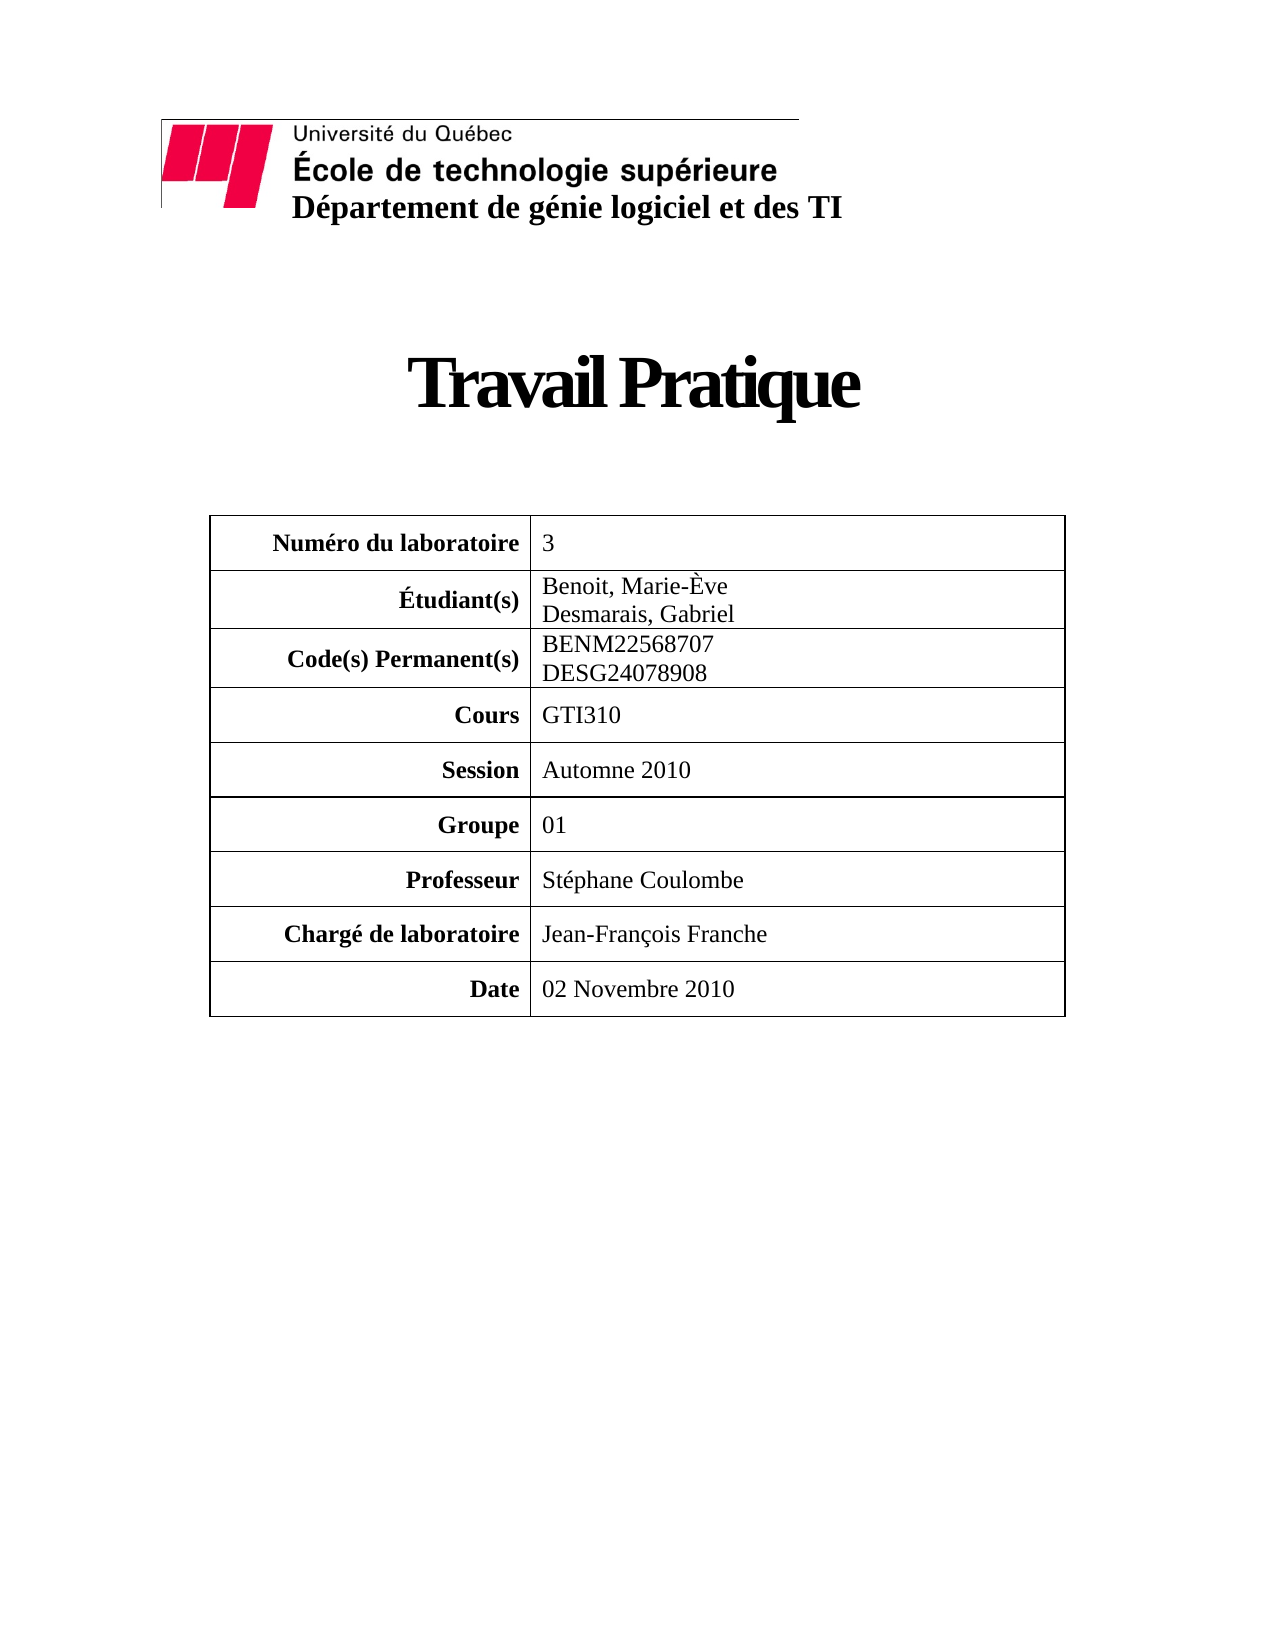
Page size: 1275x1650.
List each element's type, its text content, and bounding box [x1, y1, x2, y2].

table_cell Code(s) Permanent(s) [211, 629, 530, 687]
table_cell Date [211, 962, 530, 1016]
table_header Numéro du laboratoire [211, 516, 530, 570]
table_cell 01 [531, 798, 1064, 851]
title Travail Pratique [187, 337, 1087, 424]
table_cell BENM22568707 DESG24078908 [531, 629, 1064, 687]
picture [299, 198, 308, 208]
table_header 3 [531, 516, 1064, 570]
table_cell GTI310 [531, 688, 1064, 742]
table_cell Cours [211, 688, 530, 742]
table_cell Chargé de laboratoire [211, 907, 530, 961]
table_cell Jean-François Franche [531, 907, 1064, 961]
table_cell Session [211, 743, 530, 796]
table_cell Stéphane Coulombe [531, 852, 1064, 906]
table_cell Étudiant(s) [211, 571, 530, 628]
table_cell Automne 2010 [531, 743, 1064, 796]
table_cell Benoit, Marie-Ève Desmarais, Gabriel [531, 571, 1064, 628]
table_cell Professeur [211, 852, 530, 906]
picture [161, 119, 799, 208]
table_cell 02 Novembre 2010 [531, 962, 1064, 1016]
table_cell Groupe [211, 798, 530, 851]
